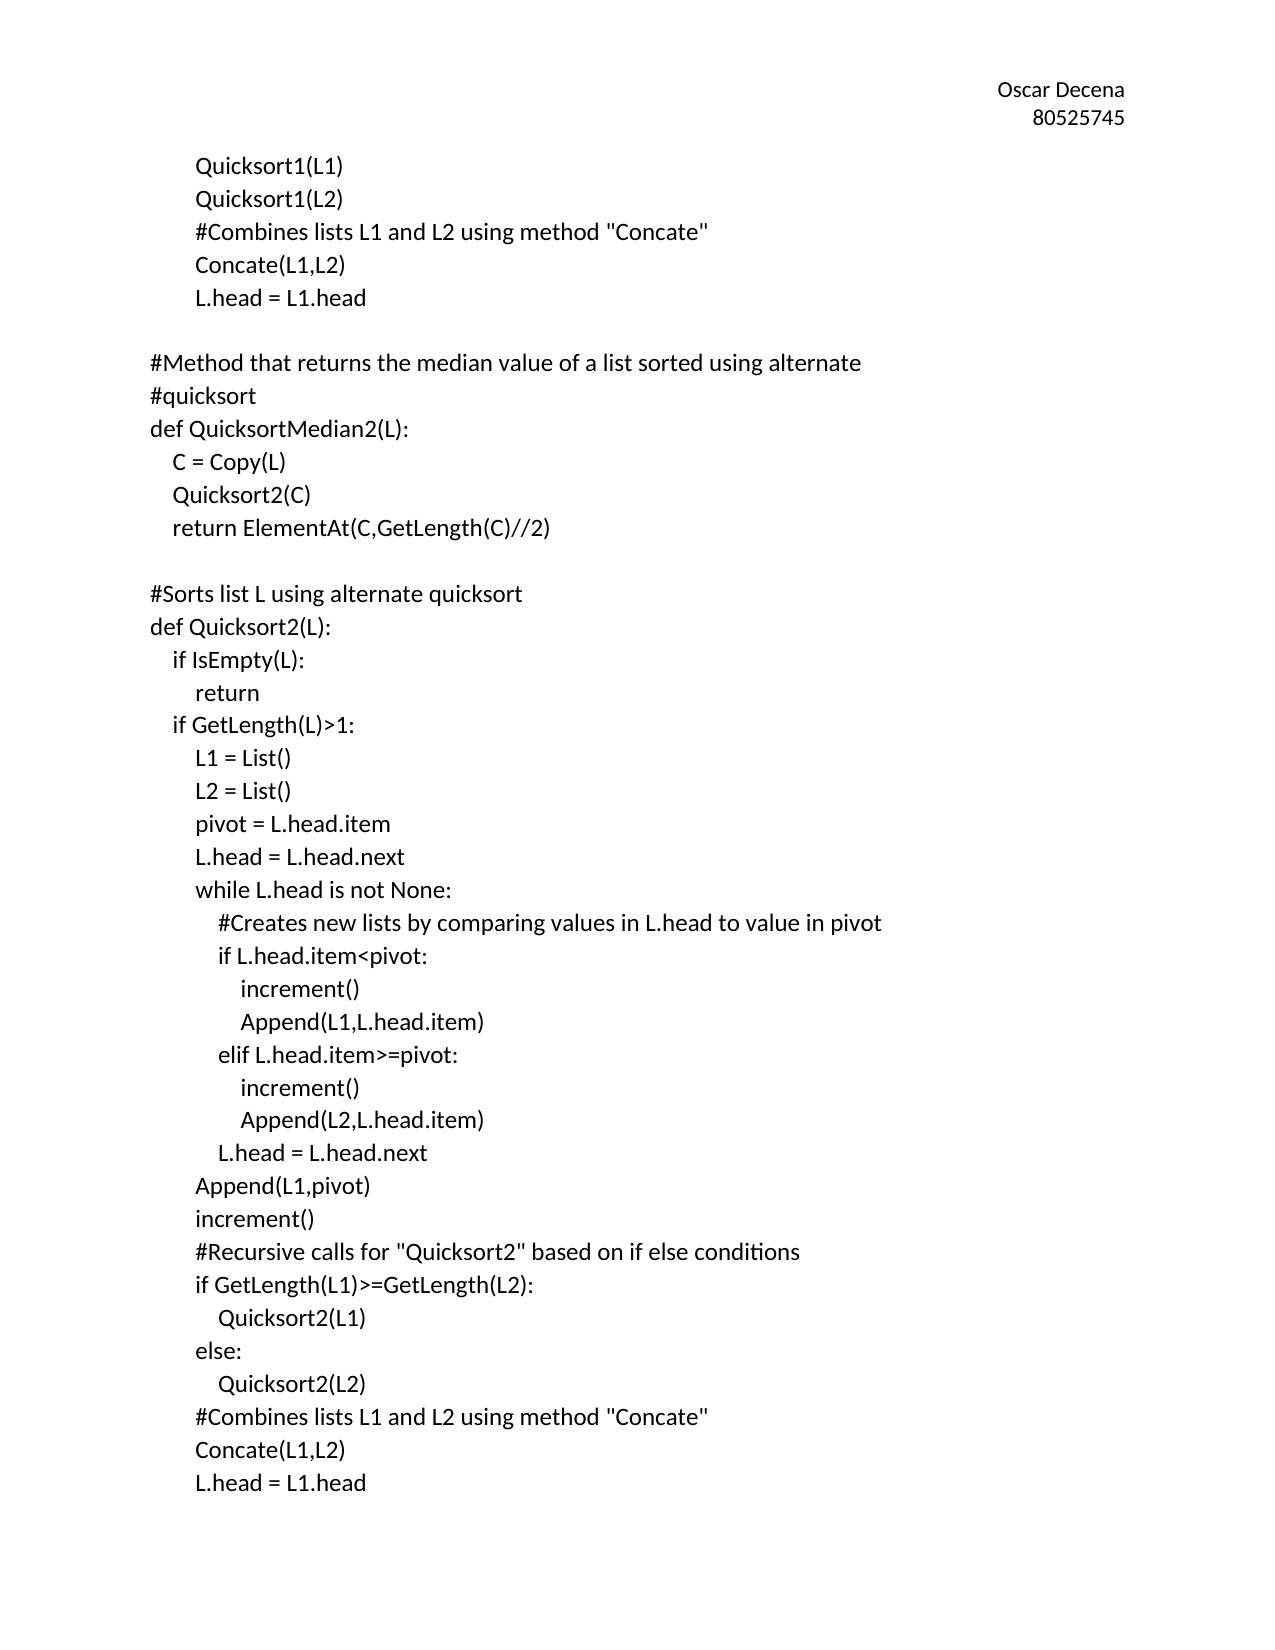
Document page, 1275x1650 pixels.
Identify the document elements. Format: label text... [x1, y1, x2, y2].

text def QuicksortMedian2(L): [150, 413, 1125, 444]
text L1 = List() [150, 742, 1125, 773]
text Quicksort1(L2) [150, 183, 1125, 213]
text L.head = L.head.next [150, 841, 1125, 872]
text if L.head.item<pivot: [150, 940, 1125, 971]
text #Creates new lists by comparing values in L.head to value in pivot [150, 907, 1125, 938]
text return ElementAt(C,GetLength(C)//2) [150, 512, 1125, 543]
text Quicksort2(L1) [150, 1302, 1125, 1333]
text elif L.head.item>=pivot: [150, 1039, 1125, 1069]
text else: [150, 1335, 1125, 1366]
text L.head = L1.head [150, 1467, 1125, 1497]
text #Combines lists L1 and L2 using method "Concate" [150, 1401, 1125, 1431]
text Quicksort2(C) [150, 479, 1125, 510]
text #Recursive calls for "Quicksort2" based on if else conditions [150, 1236, 1125, 1267]
text C = Copy(L) [150, 446, 1125, 477]
text L2 = List() [150, 775, 1125, 806]
text L.head = L.head.next [150, 1137, 1125, 1168]
text Append(L1,L.head.item) [150, 1006, 1125, 1036]
text if IsEmpty(L): [150, 644, 1125, 674]
text #Method that returns the median value of a list sorted using alternate [150, 347, 1125, 378]
text increment() [150, 973, 1125, 1003]
text while L.head is not None: [150, 874, 1125, 905]
text #Combines lists L1 and L2 using method "Concate" [150, 216, 1125, 246]
text #Sorts list L using alternate quicksort [150, 578, 1125, 608]
text if GetLength(L1)>=GetLength(L2): [150, 1269, 1125, 1300]
text pivot = L.head.item [150, 808, 1125, 839]
text return [150, 677, 1125, 707]
text Concate(L1,L2) [150, 1434, 1125, 1464]
text L.head = L1.head [150, 282, 1125, 312]
text #quicksort [150, 380, 1125, 411]
text Append(L1,pivot) [150, 1170, 1125, 1201]
text increment() [150, 1072, 1125, 1102]
text Append(L2,L.head.item) [150, 1104, 1125, 1135]
text Quicksort2(L2) [150, 1368, 1125, 1398]
text increment() [150, 1203, 1125, 1234]
text if GetLength(L)>1: [150, 709, 1125, 740]
text Quicksort1(L1) [150, 150, 1125, 181]
text def Quicksort2(L): [150, 611, 1125, 641]
text Concate(L1,L2) [150, 249, 1125, 279]
